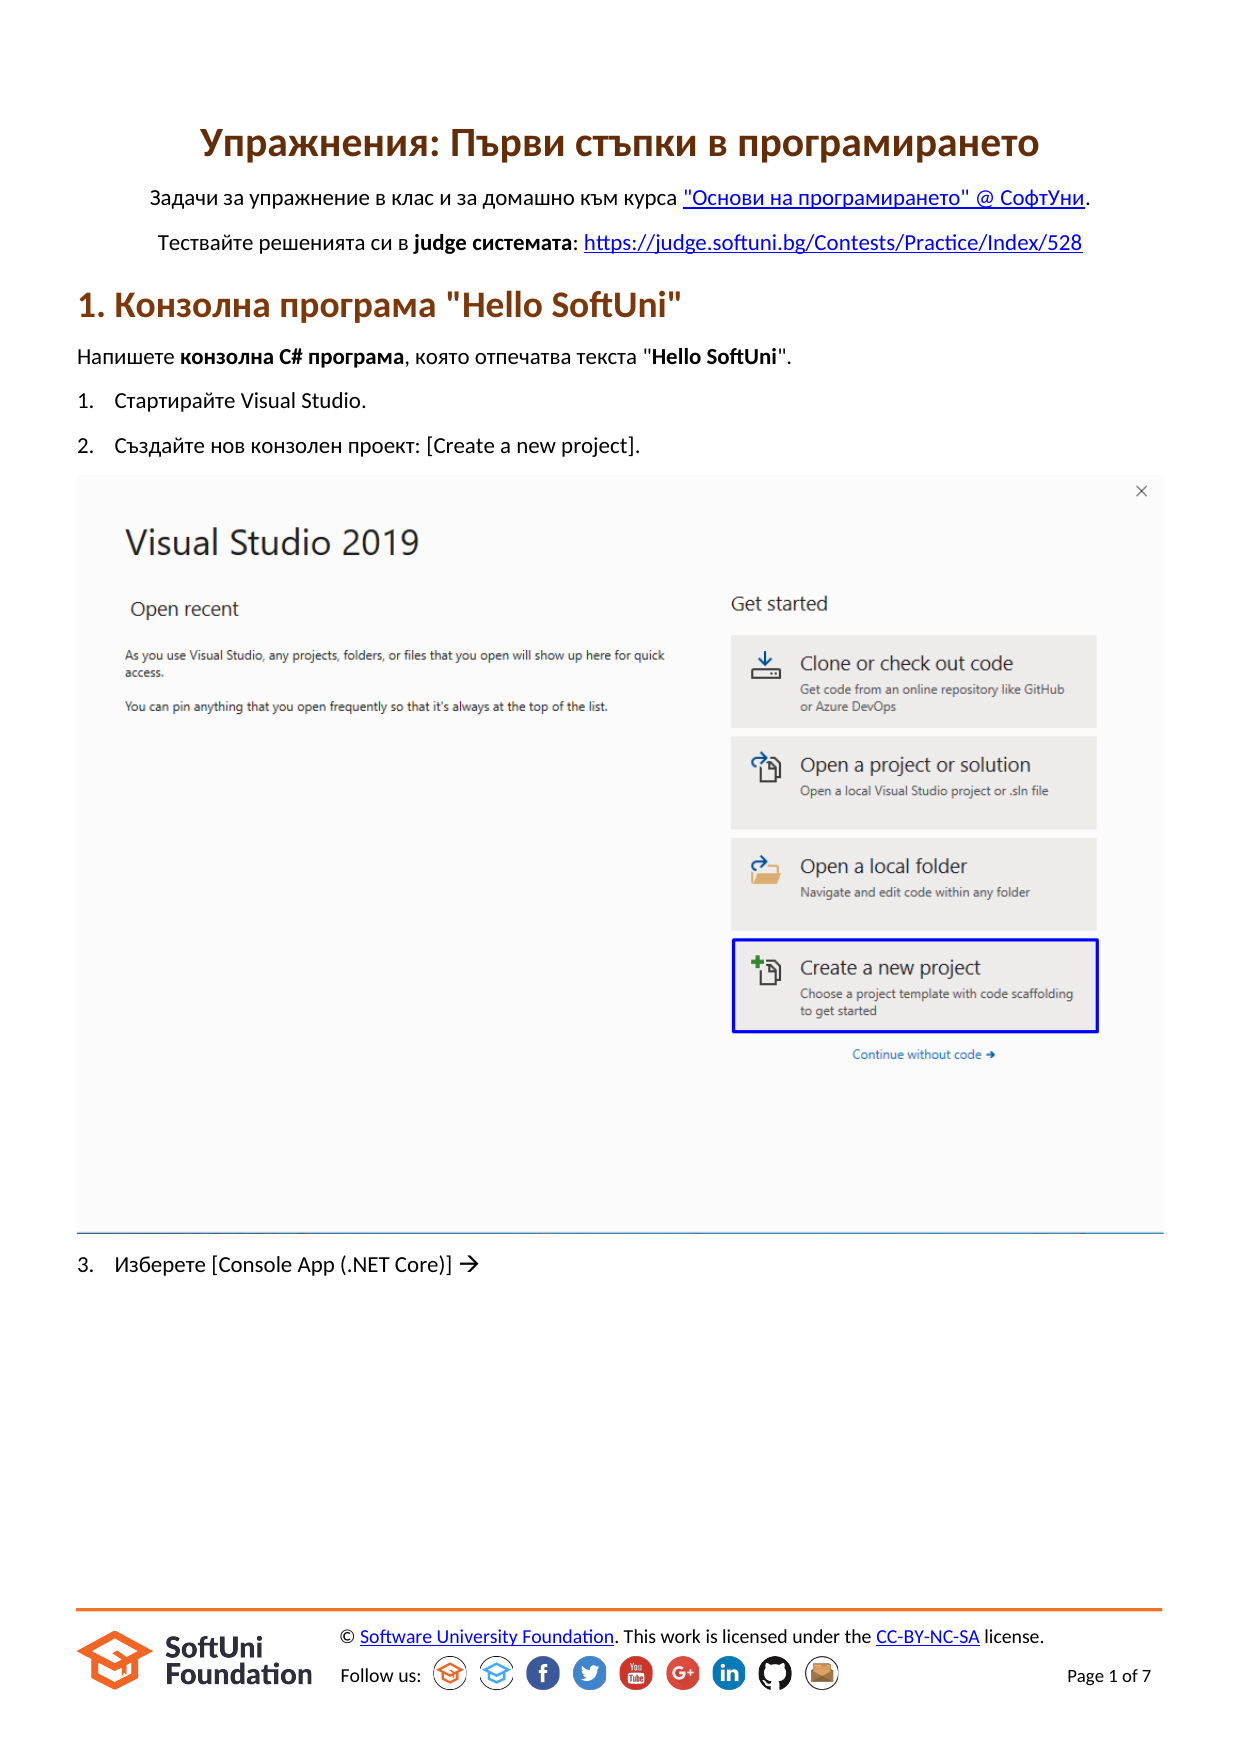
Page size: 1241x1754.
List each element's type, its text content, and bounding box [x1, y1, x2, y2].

picture [433, 1656, 467, 1690]
picture [76, 1631, 312, 1690]
text Напишете конзолна C# програма, която отпечатва текста "Hello SoftUni". [77, 342, 1163, 370]
text Задачи за упражнение в клас и за домашно към курса "Основи на програмирането" @ СофтУни. [77, 183, 1163, 211]
subtitle Упражнения: Първи стъпки в програмирането [77, 116, 1163, 167]
list Изберете [Console App (.NET Core)] [77, 1250, 1163, 1278]
picture [76, 475, 1164, 1234]
subtitle Конзолна програма "Hello SoftUni" [77, 281, 1163, 327]
picture [712, 1656, 722, 1666]
picture [573, 1656, 607, 1690]
list Създайте нов конзолен проект: [Create a new project]. [77, 431, 1163, 459]
text Тествайте решенията си в judge системата: https://judge.softuni.bg/Contests/Practice/Index/528 [77, 228, 1163, 256]
picture [758, 1656, 792, 1690]
picture [736, 1680, 746, 1690]
picture [666, 1656, 700, 1690]
picture [805, 1656, 839, 1690]
picture [480, 1656, 513, 1690]
picture [727, 1670, 738, 1680]
picture [712, 1680, 722, 1690]
list Стартирайте Visual Studio. [77, 386, 1163, 414]
picture [619, 1656, 653, 1690]
picture [526, 1656, 560, 1690]
picture [736, 1656, 746, 1666]
